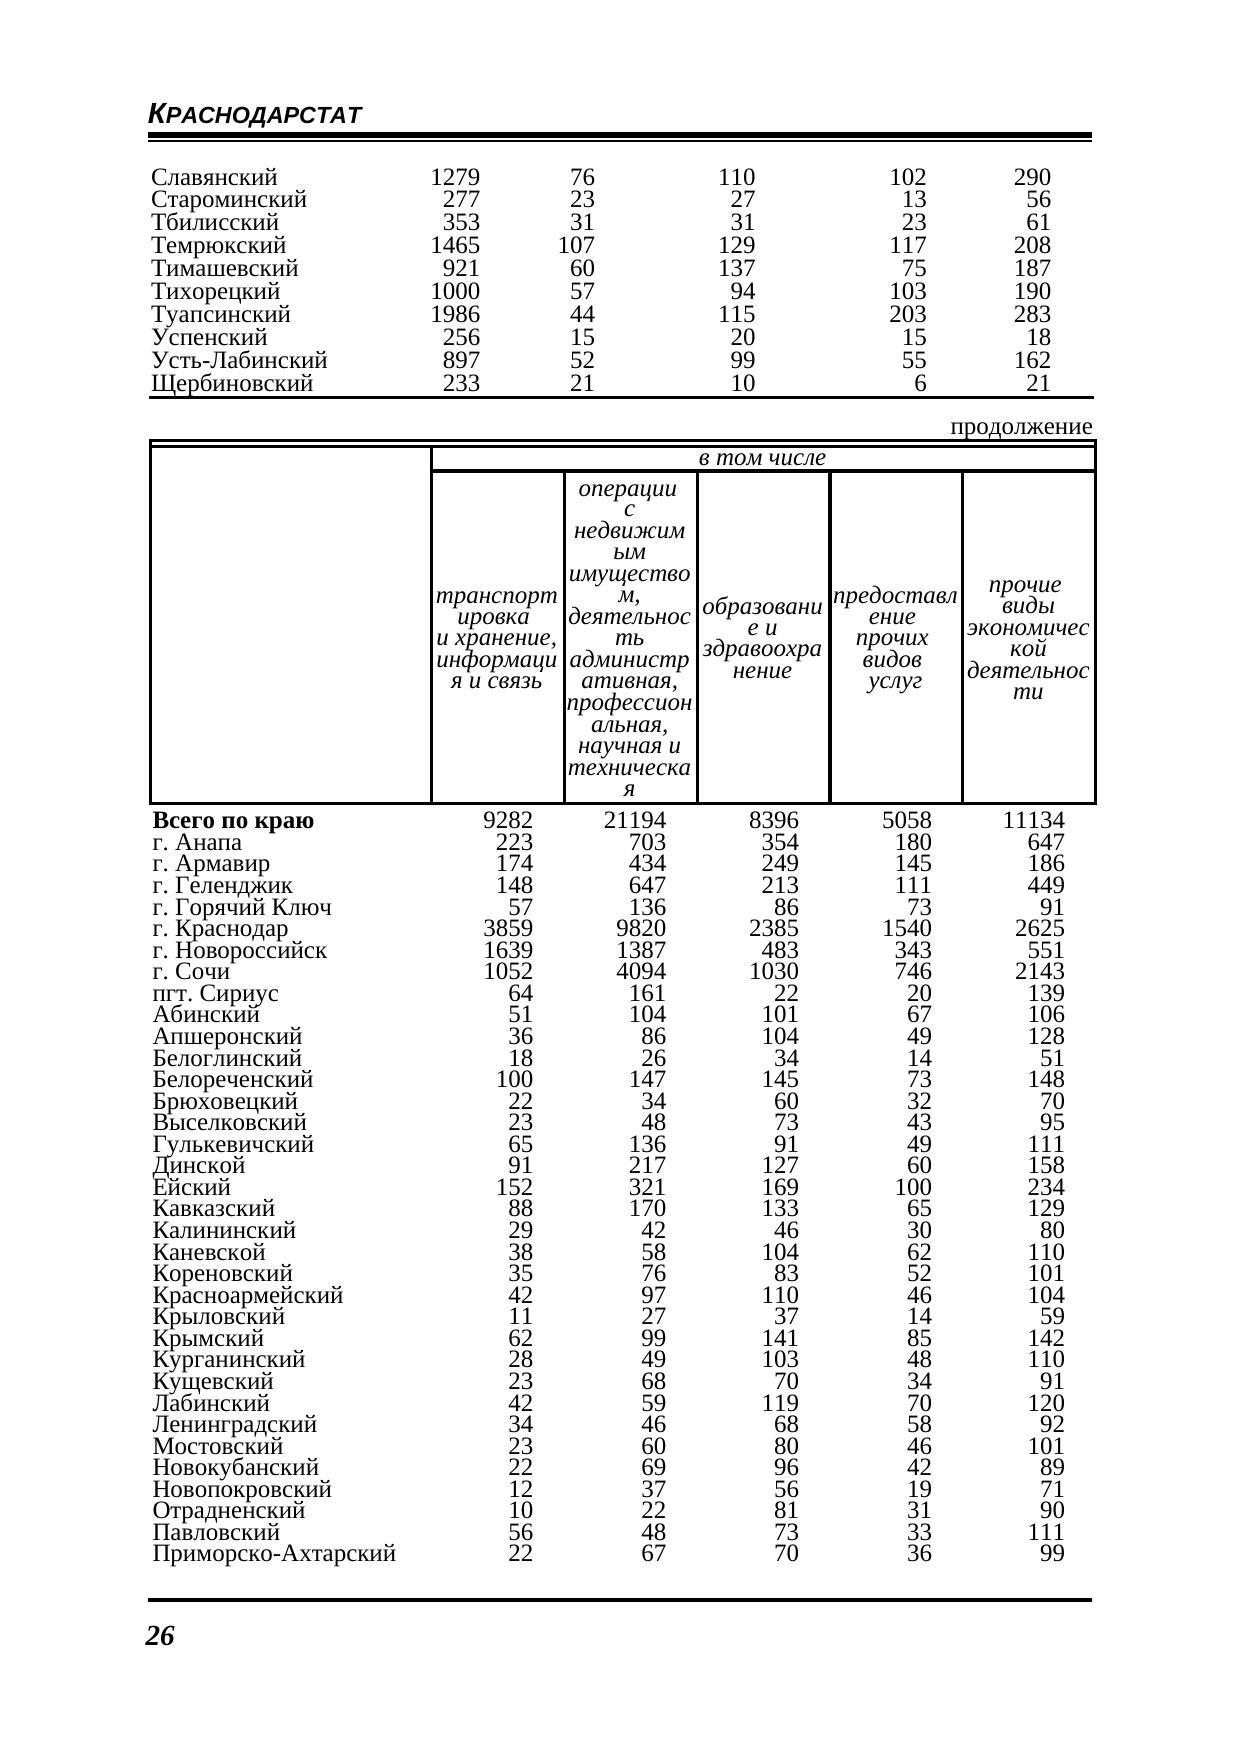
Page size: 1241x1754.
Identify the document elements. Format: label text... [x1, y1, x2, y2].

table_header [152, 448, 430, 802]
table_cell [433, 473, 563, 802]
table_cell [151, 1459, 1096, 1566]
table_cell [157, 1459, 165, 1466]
text продолжение [148, 419, 1092, 438]
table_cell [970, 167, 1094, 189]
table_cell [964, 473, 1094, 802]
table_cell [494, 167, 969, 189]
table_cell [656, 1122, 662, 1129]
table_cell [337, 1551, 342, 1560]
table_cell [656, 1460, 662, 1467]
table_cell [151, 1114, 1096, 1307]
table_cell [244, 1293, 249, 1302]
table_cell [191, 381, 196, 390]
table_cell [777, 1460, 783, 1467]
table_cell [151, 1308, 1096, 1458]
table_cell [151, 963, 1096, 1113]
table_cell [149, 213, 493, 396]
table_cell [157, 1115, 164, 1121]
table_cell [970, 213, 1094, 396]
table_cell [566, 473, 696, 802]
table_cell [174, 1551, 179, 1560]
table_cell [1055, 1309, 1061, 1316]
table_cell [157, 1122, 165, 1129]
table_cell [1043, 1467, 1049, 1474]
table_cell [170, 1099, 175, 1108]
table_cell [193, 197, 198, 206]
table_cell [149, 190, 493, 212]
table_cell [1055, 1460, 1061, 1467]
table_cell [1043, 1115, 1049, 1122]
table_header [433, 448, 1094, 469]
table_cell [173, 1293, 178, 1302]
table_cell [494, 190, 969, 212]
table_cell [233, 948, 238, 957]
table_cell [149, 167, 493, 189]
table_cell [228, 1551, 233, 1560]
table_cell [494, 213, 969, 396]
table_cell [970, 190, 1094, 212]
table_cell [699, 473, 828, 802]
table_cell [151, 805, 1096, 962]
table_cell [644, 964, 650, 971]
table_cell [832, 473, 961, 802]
